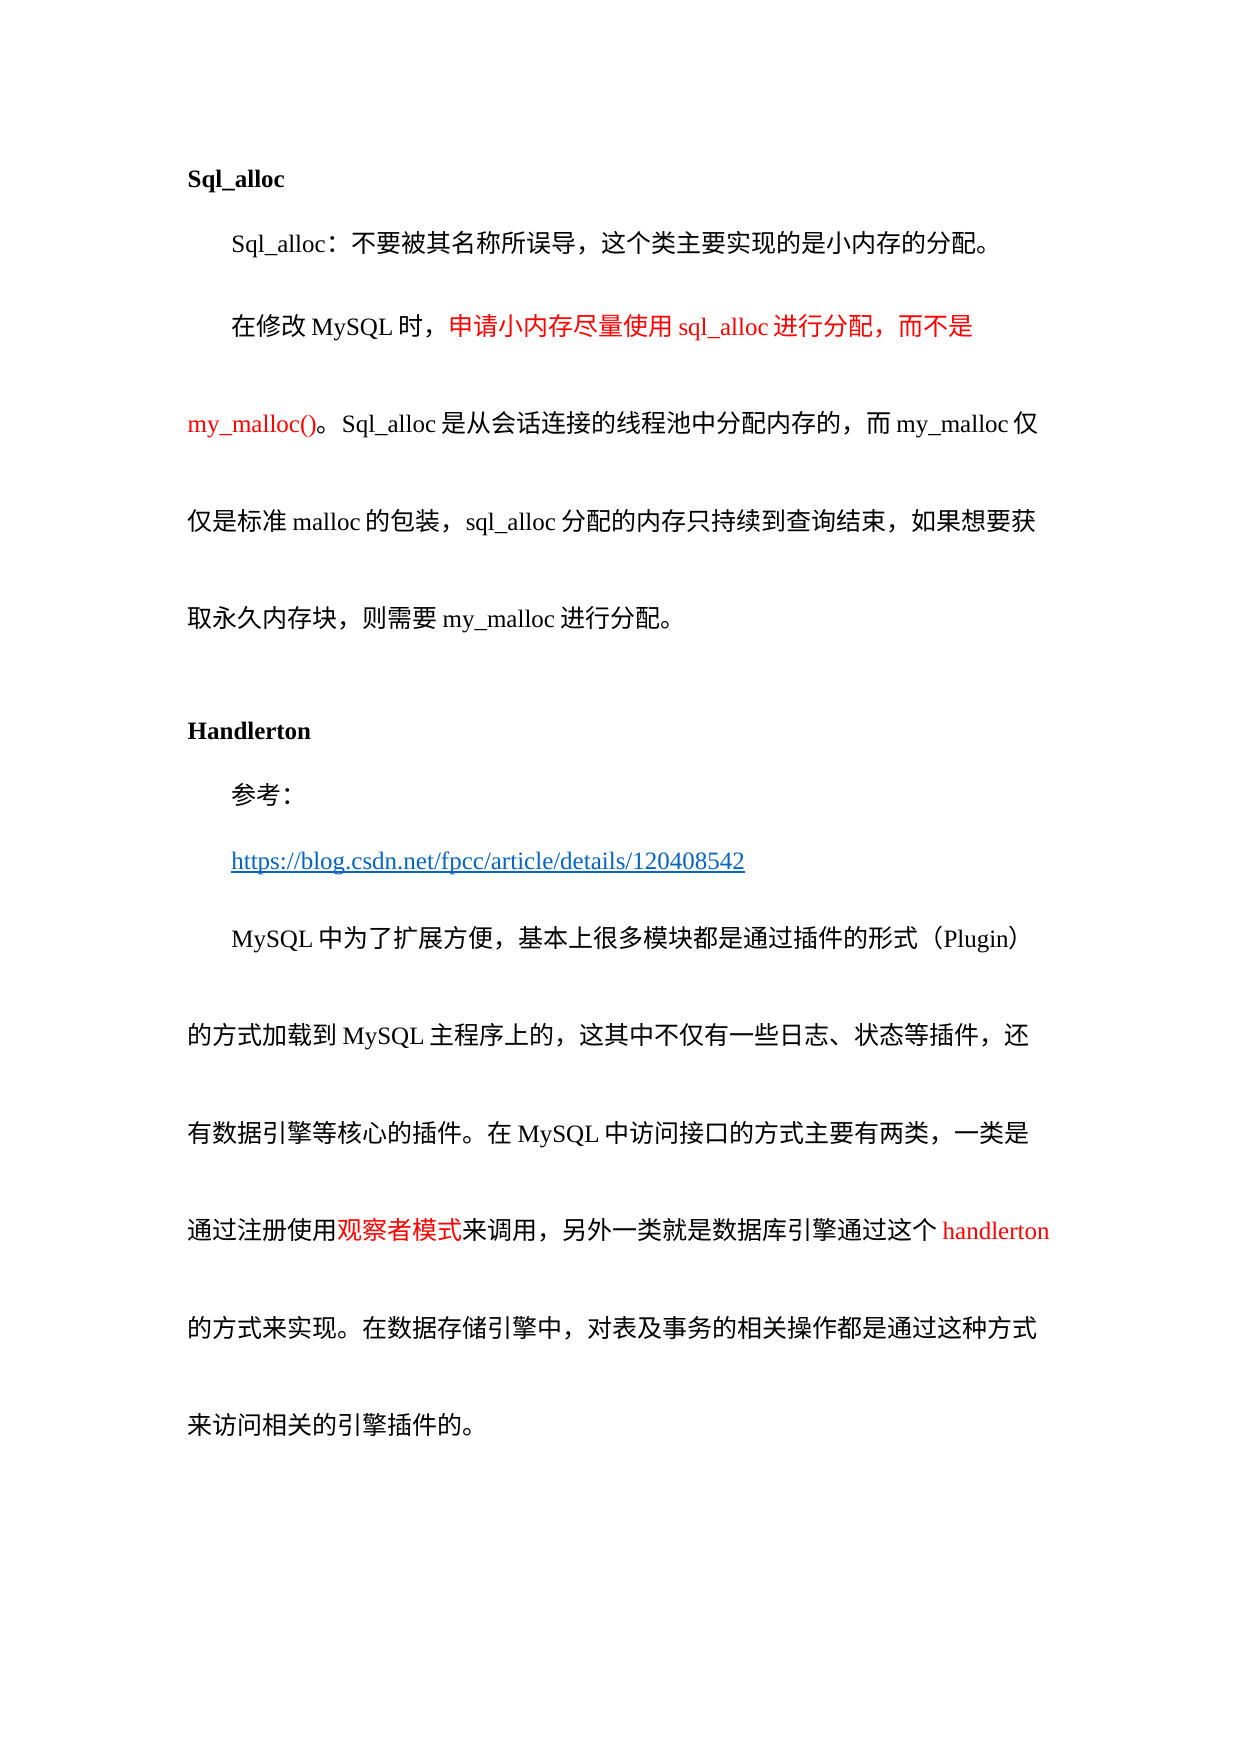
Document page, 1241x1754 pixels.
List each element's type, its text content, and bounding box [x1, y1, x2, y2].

text Sql_alloc：不要被其名称所误导，这个类主要实现的是小内存的分配。 [187, 209, 1053, 274]
text MySQL中为了扩展方便，基本上很多模块都是通过插件的形式（Plugin）的方式加载到MySQL主程序上的，这其中不仅有一些日志、状态等插件，还有数据引擎等核心的插件。在MySQL中访问接口的方式主要有两类，一类是通过注册使用观察者模式来调用，另外一类就是数据库引擎通过这个handlerton的方式来实现。在数据存储引擎中，对表及事务的相关操作都是通过这种方式来访问相关的引擎插件的。 [187, 904, 1053, 1456]
subtitle Handlerton [187, 714, 1053, 747]
text 在修改MySQL时，申请小内存尽量使用sql_alloc进行分配，而不是my_malloc()。Sql_alloc是从会话连接的线程池中分配内存的，而my_malloc仅仅是标准malloc的包装，sql_alloc分配的内存只持续到查询结束，如果想要获取永久内存块，则需要my_malloc进行分配。 [187, 292, 1053, 649]
text 参考： [187, 761, 1053, 826]
text https://blog.csdn.net/fpcc/article/details/120408542 [187, 844, 1053, 877]
subtitle Sql_alloc [187, 162, 1053, 194]
